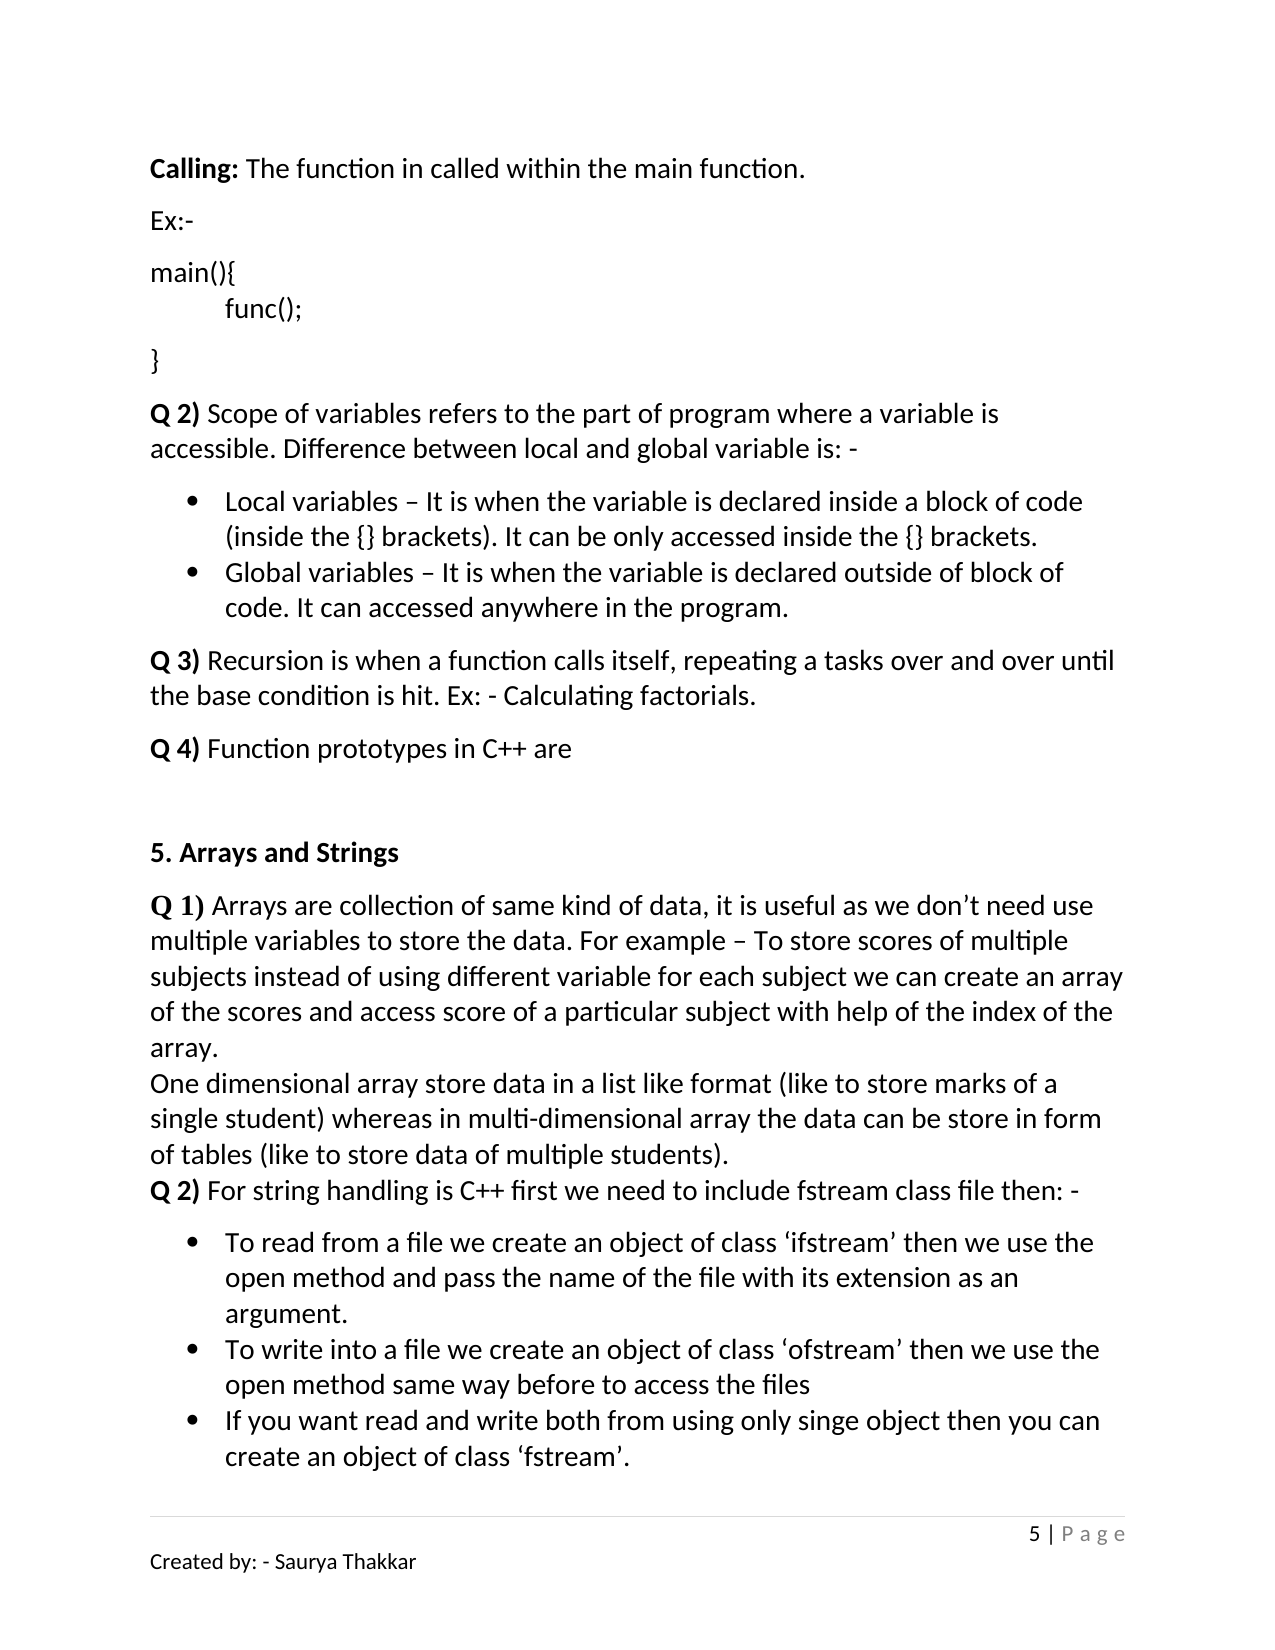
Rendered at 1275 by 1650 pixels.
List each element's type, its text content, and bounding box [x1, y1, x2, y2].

text Q 1) Arrays are collection of same kind of data, it is useful as we don’t need use multiple variables to store the data. For example – To store scores of multiple subjects instead of using different variable for each subject we can create an array of the scores and access score of a particular subject with help of the index of the array. [150, 887, 1125, 1065]
text } [150, 342, 1125, 378]
text 5. Arrays and Strings [150, 834, 1125, 870]
text Q 3) Recursion is when a function calls itself, repeating a tasks over and over until the base condition is hit. Ex: - Calculating factorials. [150, 642, 1125, 713]
list To read from a file we create an object of class ‘ifstream’ then we use the open method and pass the name of the file with its extension as an argument. [187, 1224, 1125, 1331]
text Ex:- [150, 202, 1125, 238]
list To write into a file we create an object of class ‘ofstream’ then we use the open method same way before to access the files [187, 1331, 1125, 1402]
list Global variables – It is when the variable is declared outside of block of code. It can accessed anywhere in the program. [187, 554, 1125, 625]
text Q 2) Scope of variables refers to the part of program where a variable is accessible. Difference between local and global variable is: - [150, 395, 1125, 466]
text main(){ func(); [150, 254, 1125, 326]
text Calling: The function in called within the main function. [150, 150, 1125, 186]
list If you want read and write both from using only singe object then you can create an object of class ‘fstream’. [187, 1402, 1125, 1473]
list Local variables – It is when the variable is declared inside a block of code (inside the {} brackets). It can be only accessed inside the {} brackets. [187, 483, 1125, 554]
text One dimensional array store data in a list like format (like to store marks of a single student) whereas in multi-dimensional array the data can be store in form of tables (like to store data of multiple students). [150, 1065, 1125, 1172]
text Q 4) Function prototypes in C++ are [150, 730, 1125, 765]
text Q 2) For string handling is C++ first we need to include fstream class file then: - [150, 1172, 1125, 1207]
